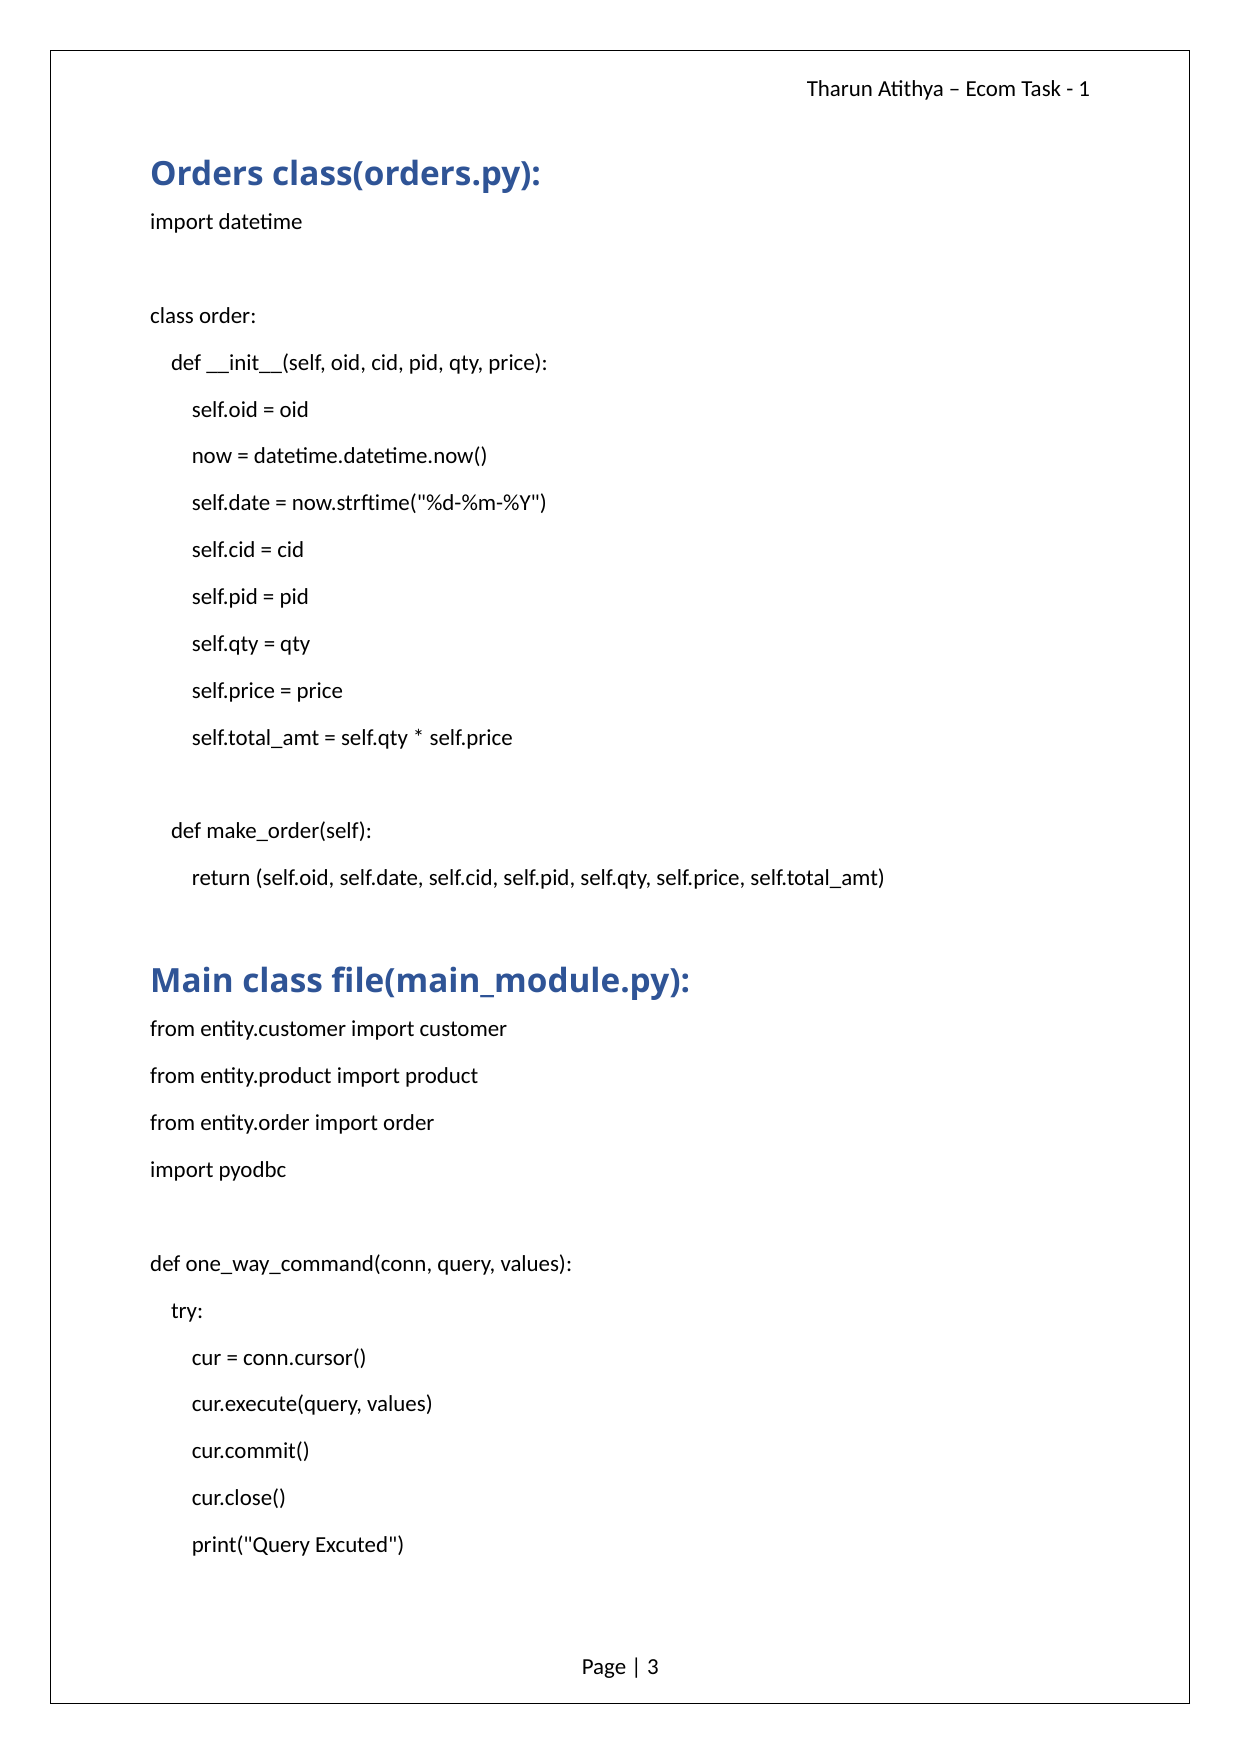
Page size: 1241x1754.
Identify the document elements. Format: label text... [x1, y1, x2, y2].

text from entity.product import product [150, 1061, 1090, 1089]
text import pyodbc [150, 1155, 1090, 1183]
text def make_order(self): [150, 817, 1090, 845]
text self.price = price [150, 676, 1090, 704]
subtitle Main class file(main_module.py): [150, 957, 1090, 1003]
text print("Query Excuted") [150, 1530, 1090, 1558]
text self.total_amt = self.qty * self.price [150, 723, 1090, 751]
text self.oid = oid [150, 395, 1090, 423]
text def one_way_command(conn, query, values): [150, 1249, 1090, 1277]
text cur.close() [150, 1483, 1090, 1511]
text from entity.order import order [150, 1108, 1090, 1136]
text cur.commit() [150, 1436, 1090, 1464]
text self.qty = qty [150, 629, 1090, 657]
text cur.execute(query, values) [150, 1389, 1090, 1418]
text def __init__(self, oid, cid, pid, qty, price): [150, 348, 1090, 376]
text from entity.customer import customer [150, 1014, 1090, 1043]
text self.date = now.strftime("%d-%m-%Y") [150, 488, 1090, 517]
text self.cid = cid [150, 535, 1090, 563]
text self.pid = pid [150, 582, 1090, 610]
text now = datetime.datetime.now() [150, 442, 1090, 470]
text class order: [150, 301, 1090, 329]
text try: [150, 1296, 1090, 1324]
text import datetime [150, 207, 1090, 235]
text cur = conn.cursor() [150, 1343, 1090, 1371]
subtitle Orders class(orders.py): [150, 150, 1090, 195]
text return (self.oid, self.date, self.cid, self.pid, self.qty, self.price, self.total_amt) [150, 863, 1090, 892]
